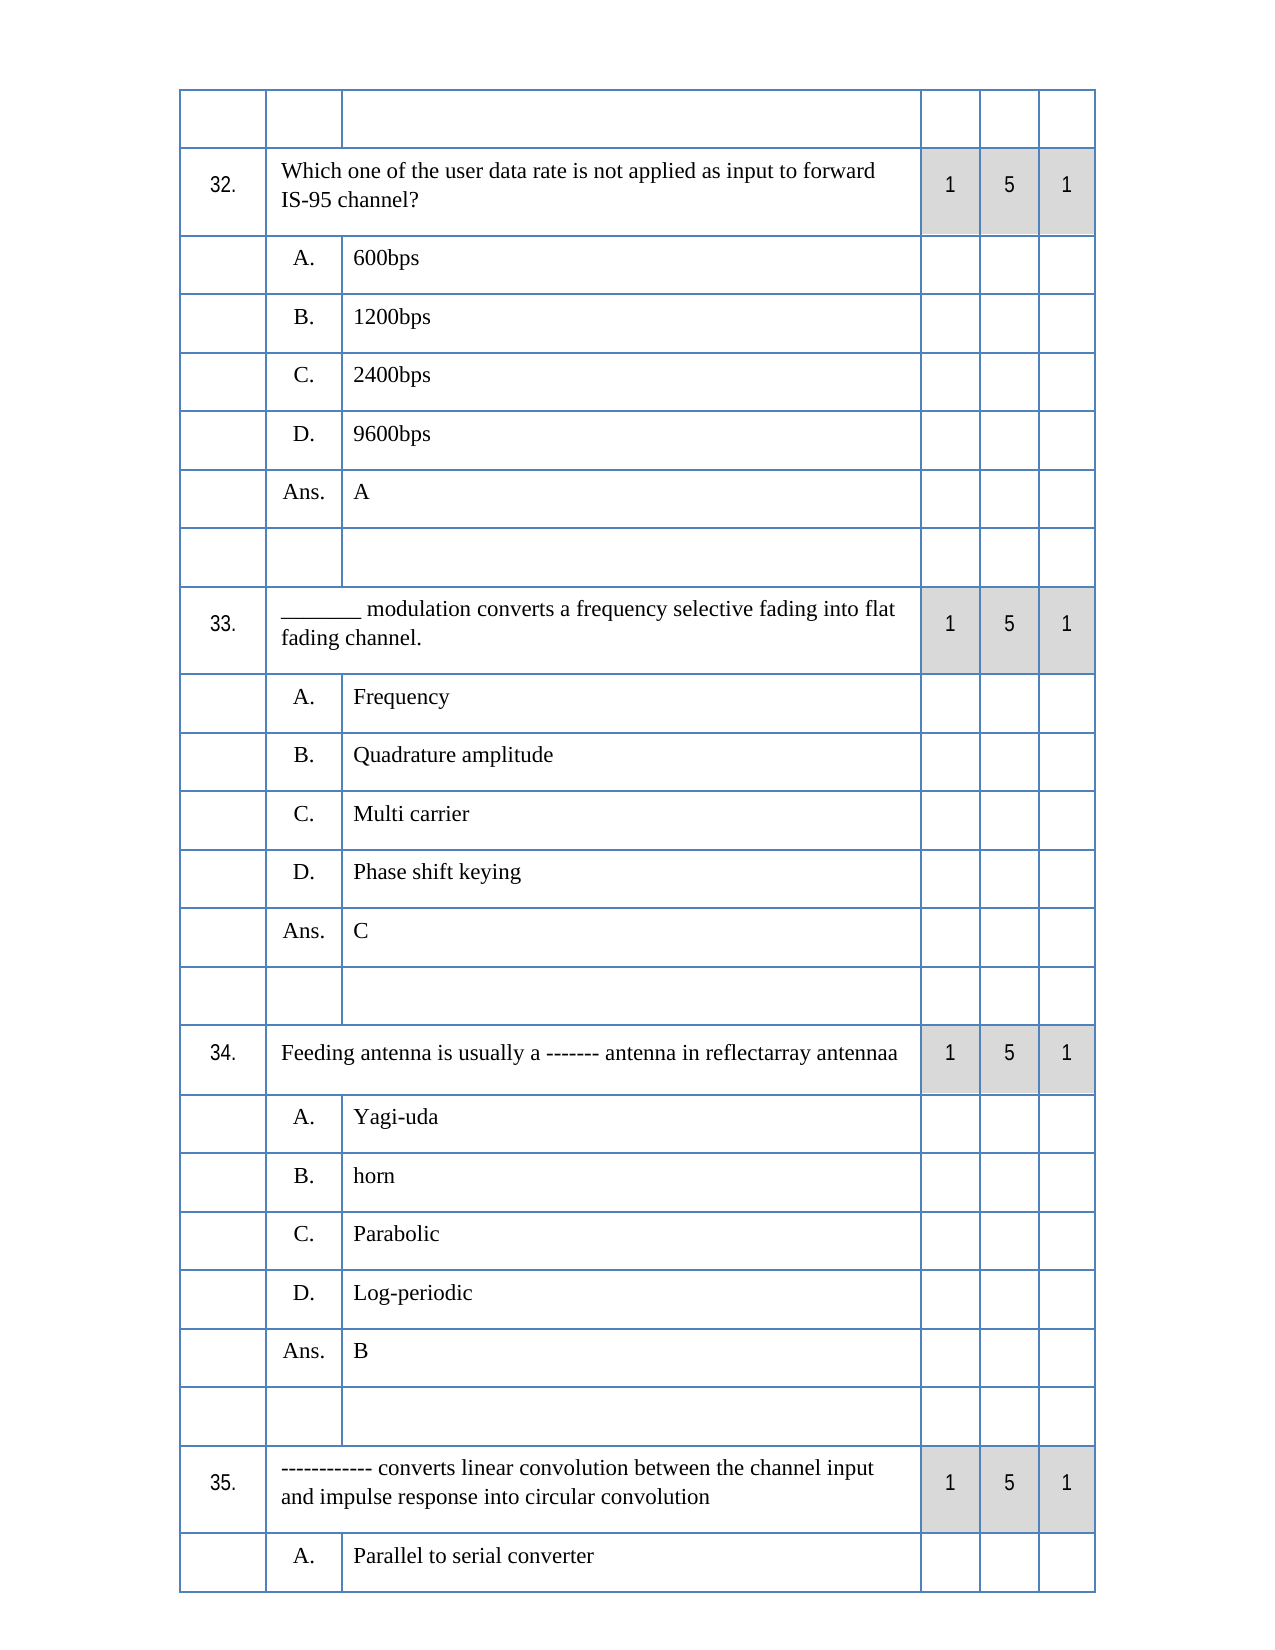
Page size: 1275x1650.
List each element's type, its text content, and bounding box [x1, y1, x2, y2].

table_cell [922, 1271, 979, 1328]
table_cell [922, 734, 979, 790]
table_cell [1040, 968, 1094, 1024]
table_cell 5 [981, 1447, 1038, 1532]
table_cell [181, 909, 265, 966]
table_cell [981, 91, 1038, 147]
table_cell [181, 354, 265, 410]
table_cell [922, 851, 979, 907]
table_cell C. [267, 354, 341, 410]
table_cell 1200bps [343, 295, 920, 352]
table_cell [981, 1213, 1038, 1269]
table_cell [1040, 1388, 1094, 1445]
table_cell 5 [981, 1026, 1038, 1093]
table_cell D. [267, 1271, 341, 1328]
table_cell B. [267, 734, 341, 790]
table_cell 1 [1040, 1026, 1094, 1093]
table_cell Yagi-uda [343, 1096, 920, 1152]
table_cell Ans. [267, 909, 341, 966]
table_cell [922, 792, 979, 849]
table_cell C. [267, 1213, 341, 1269]
table_cell [181, 1096, 265, 1152]
table_cell [922, 1096, 979, 1152]
table_cell C. [267, 792, 341, 849]
table_cell Quadrature amplitude [343, 734, 920, 790]
table_cell [981, 1330, 1038, 1386]
table_cell B. [267, 295, 341, 352]
table_cell [1040, 1271, 1094, 1328]
table_cell [181, 237, 265, 293]
table_cell [181, 1154, 265, 1211]
table_cell 33. [181, 588, 265, 673]
table_cell [922, 412, 979, 469]
table_cell [981, 1154, 1038, 1211]
table_cell A. [267, 1534, 341, 1591]
table_cell [922, 1534, 979, 1591]
table_cell [981, 1271, 1038, 1328]
table_cell 1 [1040, 588, 1094, 673]
table_cell [922, 968, 979, 1024]
table_cell [981, 792, 1038, 849]
table_cell 35. [181, 1447, 265, 1532]
table_cell ------------ converts linear convolution between the channel input and impulse response into circular convolution [267, 1447, 920, 1532]
table_cell Parallel to serial converter [343, 1534, 920, 1591]
table_cell [343, 1388, 920, 1445]
table_cell 1 [922, 149, 979, 234]
table_cell 600bps [343, 237, 920, 293]
table_cell [981, 675, 1038, 732]
table_cell [1040, 792, 1094, 849]
table_cell [181, 471, 265, 527]
table_cell [981, 851, 1038, 907]
table_cell [181, 91, 265, 147]
table_cell [267, 1388, 341, 1445]
table_cell [922, 529, 979, 586]
table_cell [343, 91, 920, 147]
table_cell [181, 734, 265, 790]
table_cell [981, 734, 1038, 790]
table_cell A. [267, 1096, 341, 1152]
table_cell [181, 1534, 265, 1591]
table_cell [922, 354, 979, 410]
table_cell Multi carrier [343, 792, 920, 849]
table_cell 1 [922, 1447, 979, 1532]
table_cell [181, 1388, 265, 1445]
table_cell [267, 968, 341, 1024]
table_cell [981, 237, 1038, 293]
table_cell [981, 295, 1038, 352]
table_cell [922, 1213, 979, 1269]
table_cell [1040, 1213, 1094, 1269]
table_cell Feeding antenna is usually a ------- antenna in reflectarray antennaa [267, 1026, 920, 1093]
table_cell [1040, 237, 1094, 293]
table_cell [1040, 909, 1094, 966]
table_cell 1 [1040, 149, 1094, 234]
table_cell 1 [922, 1026, 979, 1093]
table_cell [981, 909, 1038, 966]
table_cell Log-periodic [343, 1271, 920, 1328]
table_cell [1040, 1154, 1094, 1211]
table_cell [181, 529, 265, 586]
table_cell [981, 1534, 1038, 1591]
table_cell [922, 91, 979, 147]
table_cell [267, 91, 341, 147]
table_cell [981, 1096, 1038, 1152]
table_cell [181, 412, 265, 469]
table_cell [981, 1388, 1038, 1445]
table_cell [981, 968, 1038, 1024]
table_cell [981, 412, 1038, 469]
table_cell [922, 471, 979, 527]
table_cell 1 [1040, 1447, 1094, 1532]
table_cell [1040, 471, 1094, 527]
table_cell A. [267, 237, 341, 293]
table_cell [1040, 529, 1094, 586]
table_cell 2400bps [343, 354, 920, 410]
table_cell 9600bps [343, 412, 920, 469]
table_cell 5 [981, 588, 1038, 673]
table_cell [1040, 412, 1094, 469]
table_cell Parabolic [343, 1213, 920, 1269]
table_cell B [343, 1330, 920, 1386]
table_cell [981, 354, 1038, 410]
table_cell [181, 851, 265, 907]
table_cell [181, 295, 265, 352]
table_cell A [343, 471, 920, 527]
table_cell [922, 295, 979, 352]
table_cell [1040, 354, 1094, 410]
table_cell Ans. [267, 1330, 341, 1386]
table_cell [343, 968, 920, 1024]
table_cell [181, 675, 265, 732]
table_cell [1040, 1096, 1094, 1152]
table_cell D. [267, 851, 341, 907]
table_cell C [343, 909, 920, 966]
table_cell Phase shift keying [343, 851, 920, 907]
table_cell Ans. [267, 471, 341, 527]
table_cell [922, 1154, 979, 1211]
table_cell [1040, 295, 1094, 352]
table_cell [1040, 734, 1094, 790]
table_cell [922, 1388, 979, 1445]
table_cell D. [267, 412, 341, 469]
table_cell [1040, 91, 1094, 147]
table_cell [922, 675, 979, 732]
table_cell 1 [922, 588, 979, 673]
table_cell [981, 471, 1038, 527]
table_cell [1040, 1534, 1094, 1591]
table_cell [181, 1213, 265, 1269]
table_cell 34. [181, 1026, 265, 1093]
table_cell horn [343, 1154, 920, 1211]
table_cell [181, 1271, 265, 1328]
table_cell [267, 529, 341, 586]
table_cell A. [267, 675, 341, 732]
table_cell [181, 1330, 265, 1386]
table_cell [1040, 1330, 1094, 1386]
table_cell [1040, 675, 1094, 732]
table_cell [922, 909, 979, 966]
table_cell [981, 529, 1038, 586]
table_cell [922, 1330, 979, 1386]
table_cell [922, 237, 979, 293]
table_cell [181, 792, 265, 849]
table_cell _______ modulation converts a frequency selective fading into flat fading channel. [267, 588, 920, 673]
table_cell Frequency [343, 675, 920, 732]
table_cell [343, 529, 920, 586]
table_cell Which one of the user data rate is not applied as input to forward IS-95 channel? [267, 149, 920, 234]
table_cell B. [267, 1154, 341, 1211]
table_cell [181, 968, 265, 1024]
table_cell [1040, 851, 1094, 907]
table_cell 5 [981, 149, 1038, 234]
table_cell 32. [181, 149, 265, 234]
